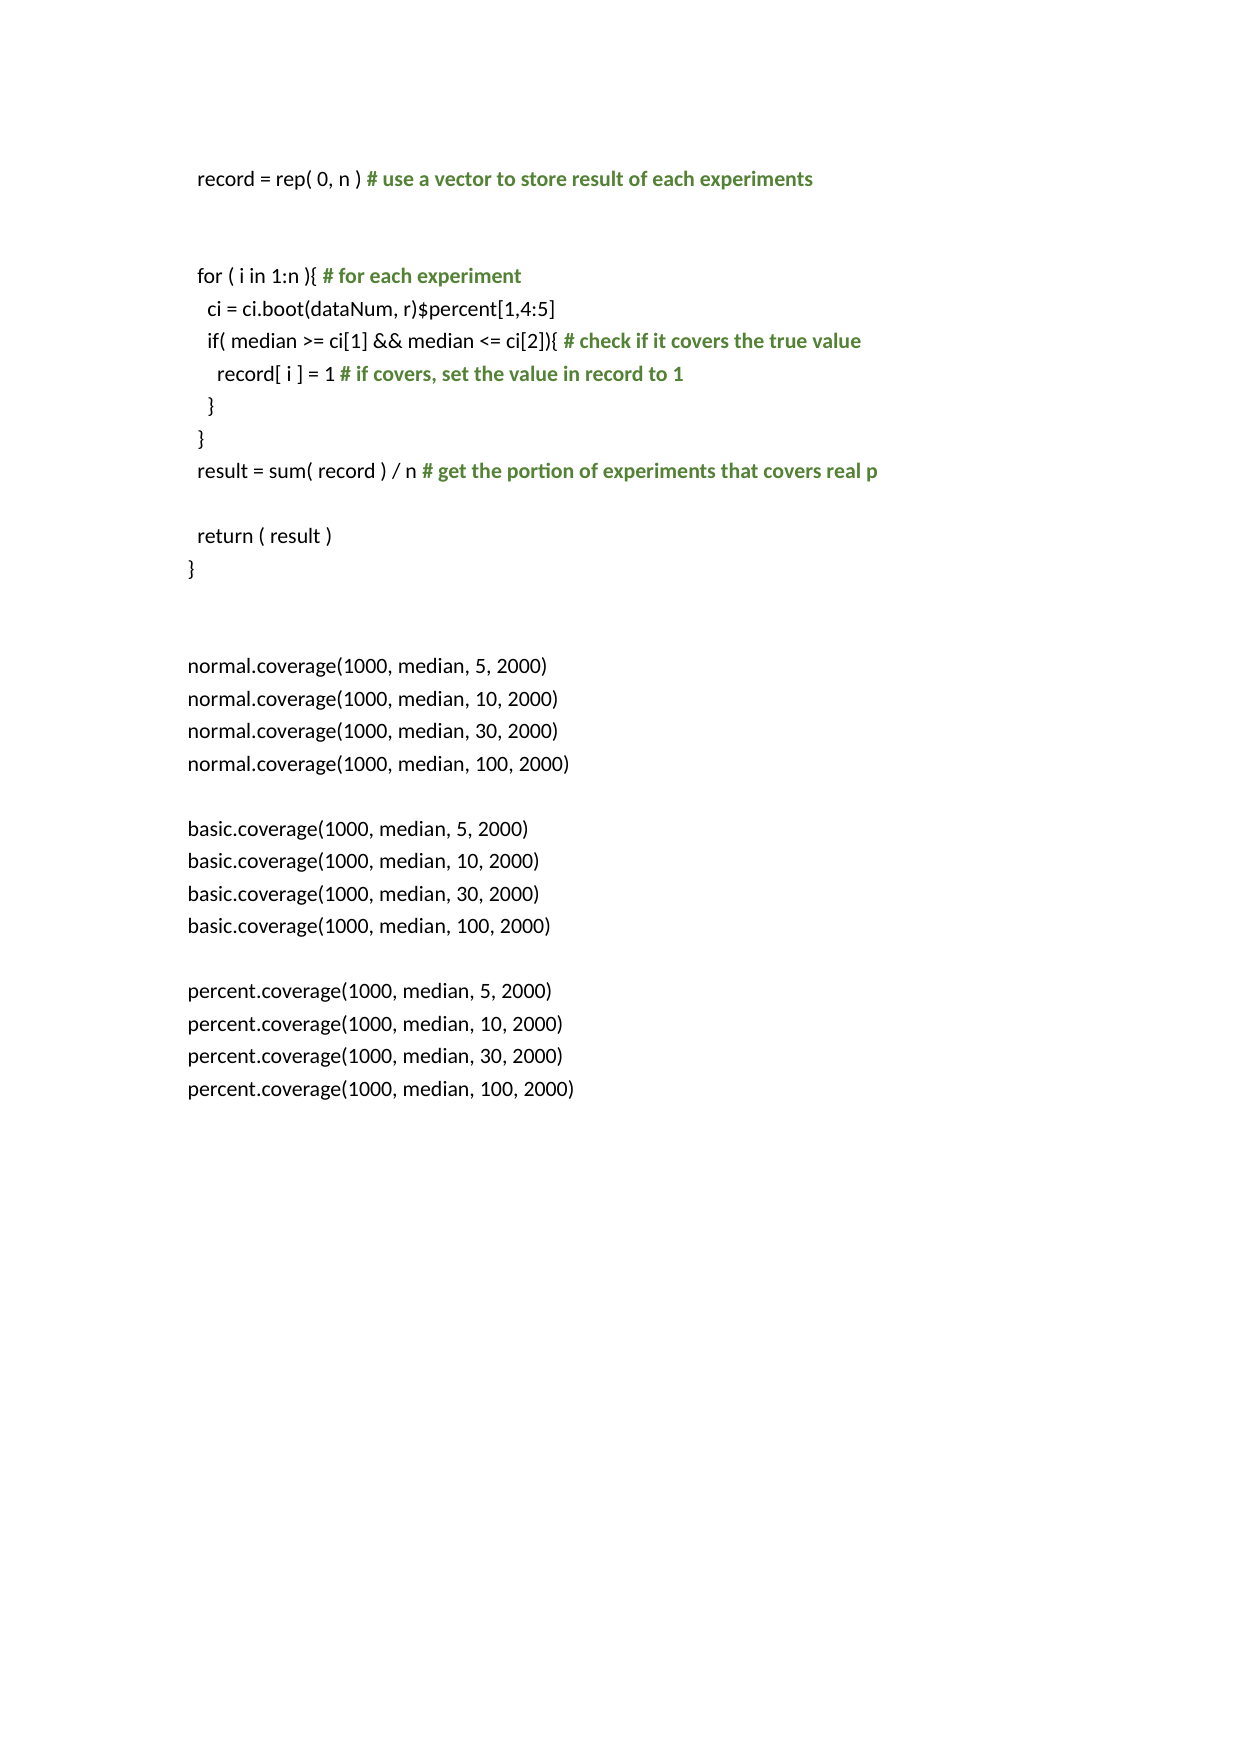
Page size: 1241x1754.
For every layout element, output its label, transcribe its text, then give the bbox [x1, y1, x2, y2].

text } [187, 389, 1053, 422]
text } [187, 422, 1053, 454]
text percent.coverage(1000, median, 100, 2000) [187, 1072, 1053, 1104]
text for ( i in 1:n ){ # for each experiment [187, 259, 1053, 292]
text result = sum( record ) / n # get the portion of experiments that covers real p [187, 454, 1053, 487]
text ci = ci.boot(dataNum, r)$percent[1,4:5] [187, 292, 1053, 324]
text basic.coverage(1000, median, 5, 2000) [187, 812, 1053, 844]
text normal.coverage(1000, median, 100, 2000) [187, 747, 1053, 779]
text normal.coverage(1000, median, 30, 2000) [187, 714, 1053, 747]
text percent.coverage(1000, median, 10, 2000) [187, 1007, 1053, 1039]
text record = rep( 0, n ) # use a vector to store result of each experiments [187, 162, 1053, 194]
text percent.coverage(1000, median, 5, 2000) [187, 974, 1053, 1007]
text } [187, 552, 1053, 584]
text record[ i ] = 1 # if covers, set the value in record to 1 [187, 357, 1053, 389]
text percent.coverage(1000, median, 30, 2000) [187, 1039, 1053, 1072]
text normal.coverage(1000, median, 10, 2000) [187, 682, 1053, 714]
text return ( result ) [187, 519, 1053, 552]
text basic.coverage(1000, median, 10, 2000) [187, 844, 1053, 877]
text if( median >= ci[1] && median <= ci[2]){ # check if it covers the true value [187, 324, 1053, 357]
text normal.coverage(1000, median, 5, 2000) [187, 649, 1053, 682]
text basic.coverage(1000, median, 30, 2000) [187, 877, 1053, 909]
text basic.coverage(1000, median, 100, 2000) [187, 909, 1053, 942]
